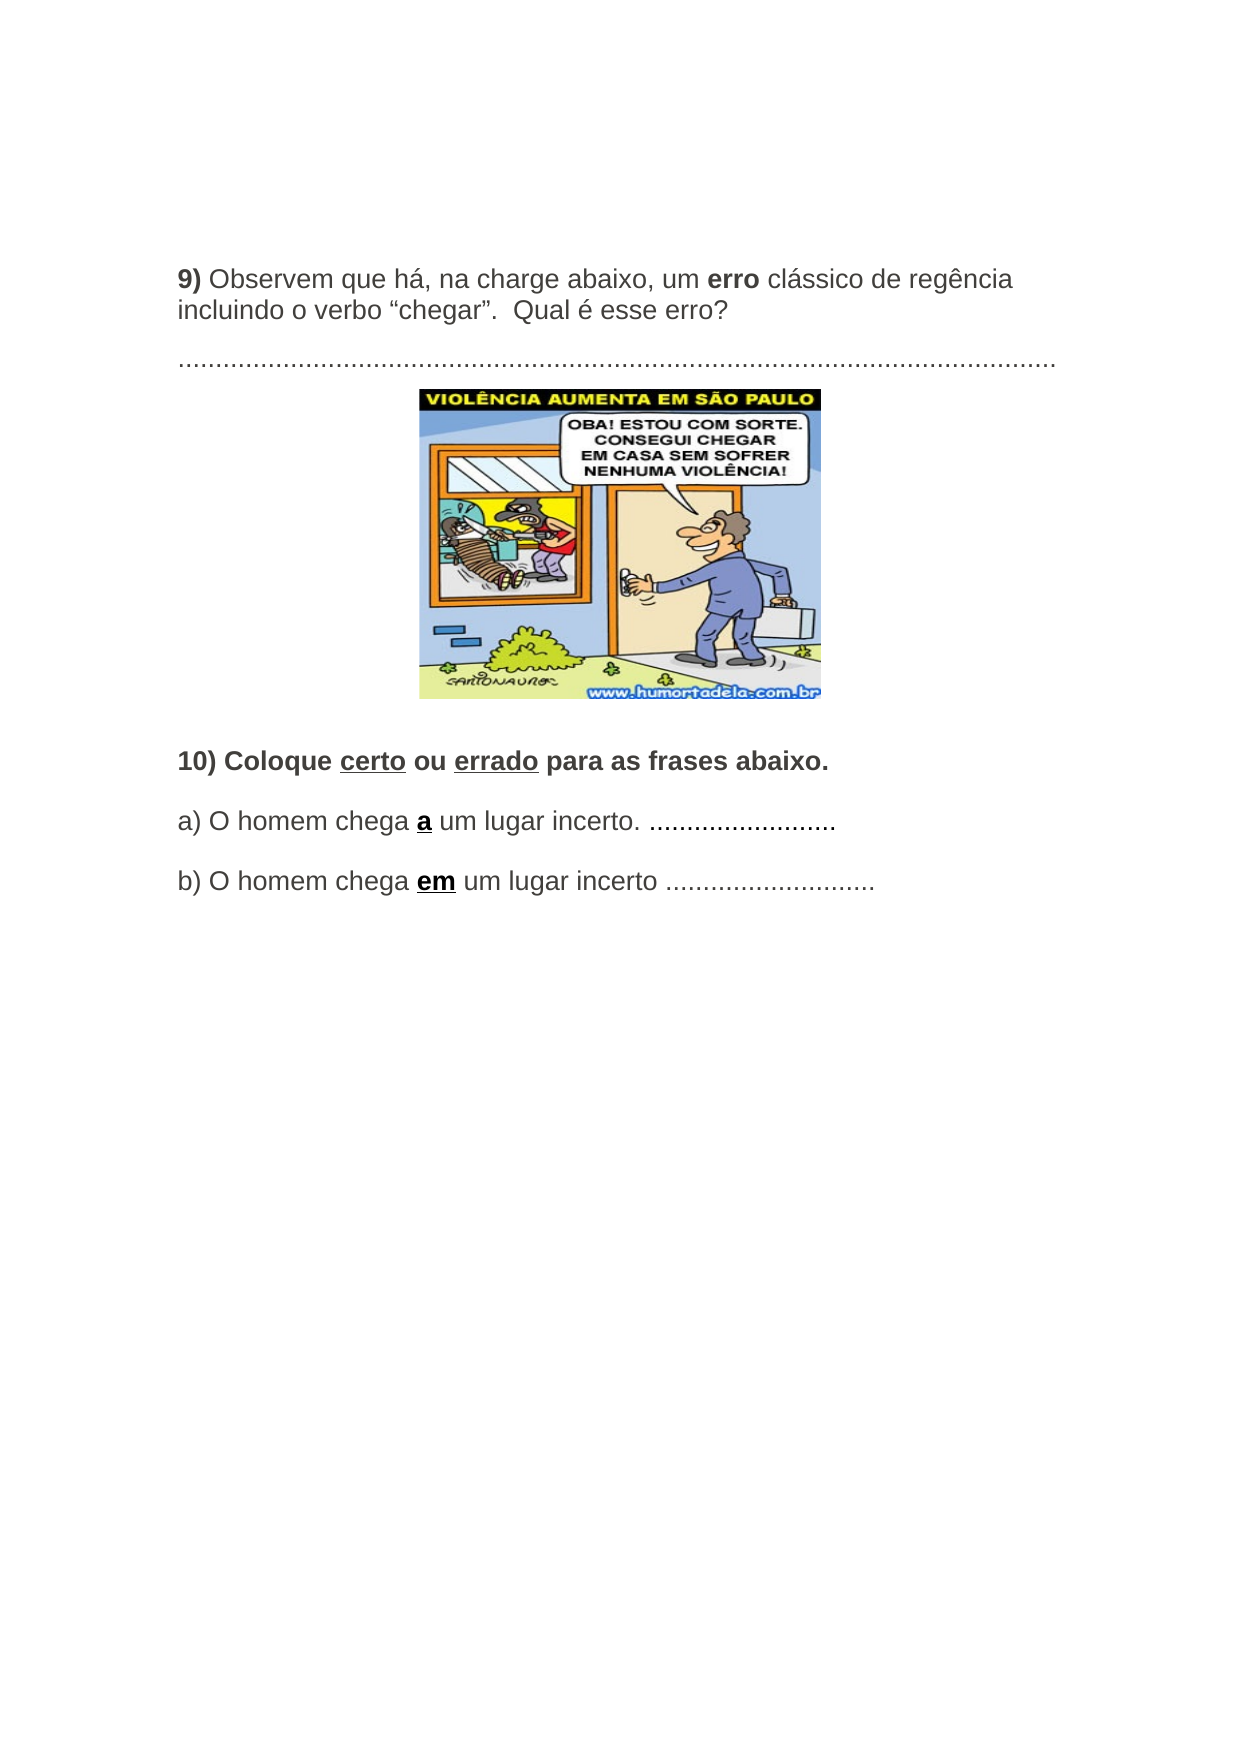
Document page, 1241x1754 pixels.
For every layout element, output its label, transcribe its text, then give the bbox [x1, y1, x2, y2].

picture [419, 389, 821, 699]
text a) O homem chega a um lugar incerto. ......................... [177, 804, 1063, 836]
text b) O homem chega em um lugar incerto ............................ [177, 864, 1063, 896]
text ..................................................................................................................... [177, 342, 1063, 373]
text 10) Coloque certo ou errado para as frases abaixo. [177, 744, 1063, 776]
text 9) Observem que há, na charge abaixo, um erro clássico de regência incluindo o verbo “chegar”. Qual é esse erro? [177, 263, 1063, 325]
